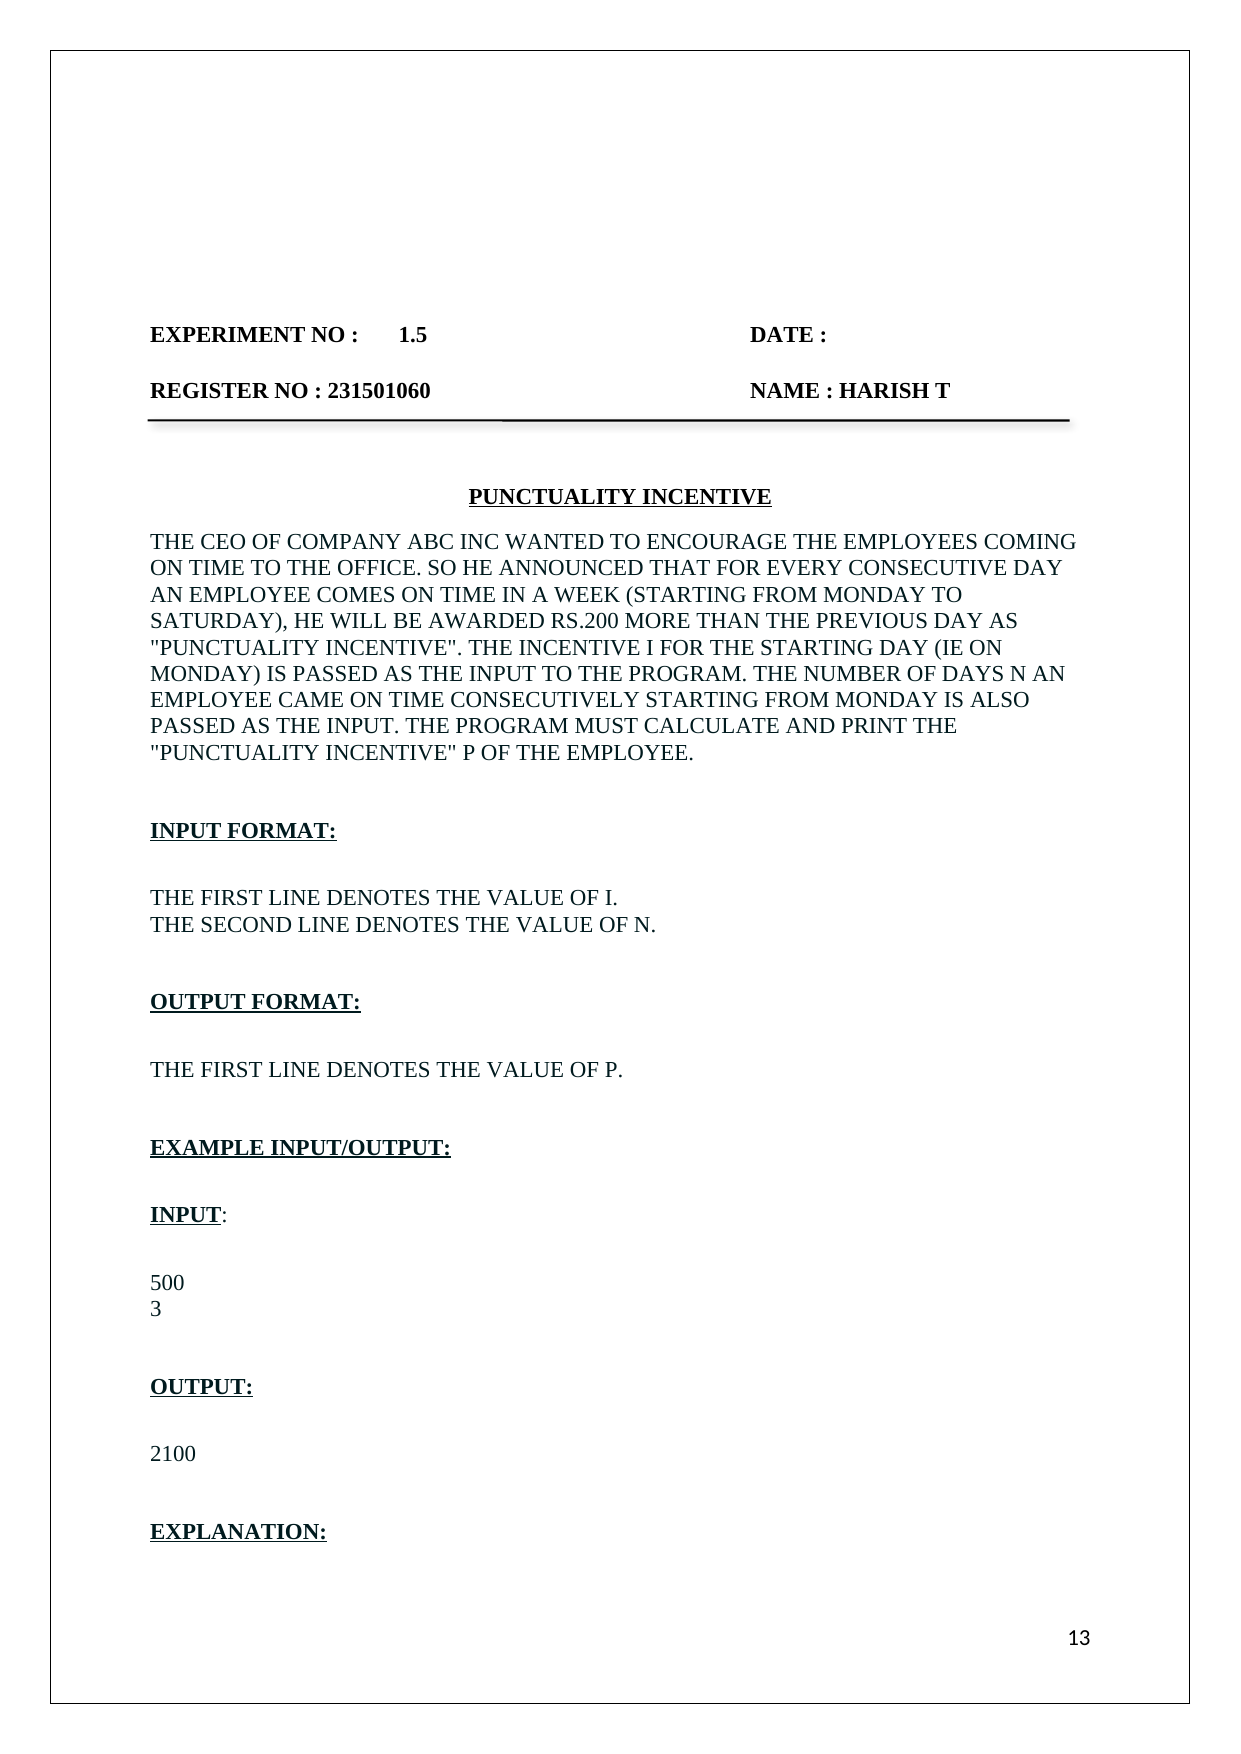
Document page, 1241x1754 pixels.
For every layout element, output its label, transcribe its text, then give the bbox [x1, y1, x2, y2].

text THE FIRST LINE DENOTES THE VALUE OF I. THE SECOND LINE DENOTES THE VALUE OF N. [150, 884, 1090, 937]
text 500 3 [150, 1269, 1090, 1322]
text INPUT FORMAT: [150, 817, 1090, 872]
text OUTPUT: [150, 1373, 1090, 1428]
text EXAMPLE INPUT/OUTPUT: [150, 1134, 1090, 1189]
text INPUT: [150, 1201, 1090, 1256]
text EXPLANATION: [150, 1518, 1090, 1573]
text PUNCTUALITY INCENTIVE [150, 483, 1090, 509]
text REGISTER NO : 231501060 NAME : HARISH T [150, 377, 1090, 403]
text EXPERIMENT NO : 1.5 DATE : [150, 322, 1090, 348]
text 2100 [150, 1441, 1090, 1467]
text THE FIRST LINE DENOTES THE VALUE OF P. [150, 1056, 1090, 1082]
text THE CEO OF COMPANY ABC INC WANTED TO ENCOURAGE THE EMPLOYEES COMING ON TIME TO THE OFFICE. SO HE ANNOUNCED THAT FOR EVERY CONSECUTIVE DAY AN EMPLOYEE COMES ON TIME IN A WEEK (STARTING FROM MONDAY TO SATURDAY), HE WILL BE AWARDED RS.200 MORE THAN THE PREVIOUS DAY AS "PUNCTUALITY INCENTIVE". THE INCENTIVE I FOR THE STARTING DAY (IE ON MONDAY) IS PASSED AS THE INPUT TO THE PROGRAM. THE NUMBER OF DAYS N AN EMPLOYEE CAME ON TIME CONSECUTIVELY STARTING FROM MONDAY IS ALSO PASSED AS THE INPUT. THE PROGRAM MUST CALCULATE AND PRINT THE "PUNCTUALITY INCENTIVE" P OF THE EMPLOYEE. [150, 528, 1090, 765]
text OUTPUT FORMAT: [150, 988, 1090, 1043]
